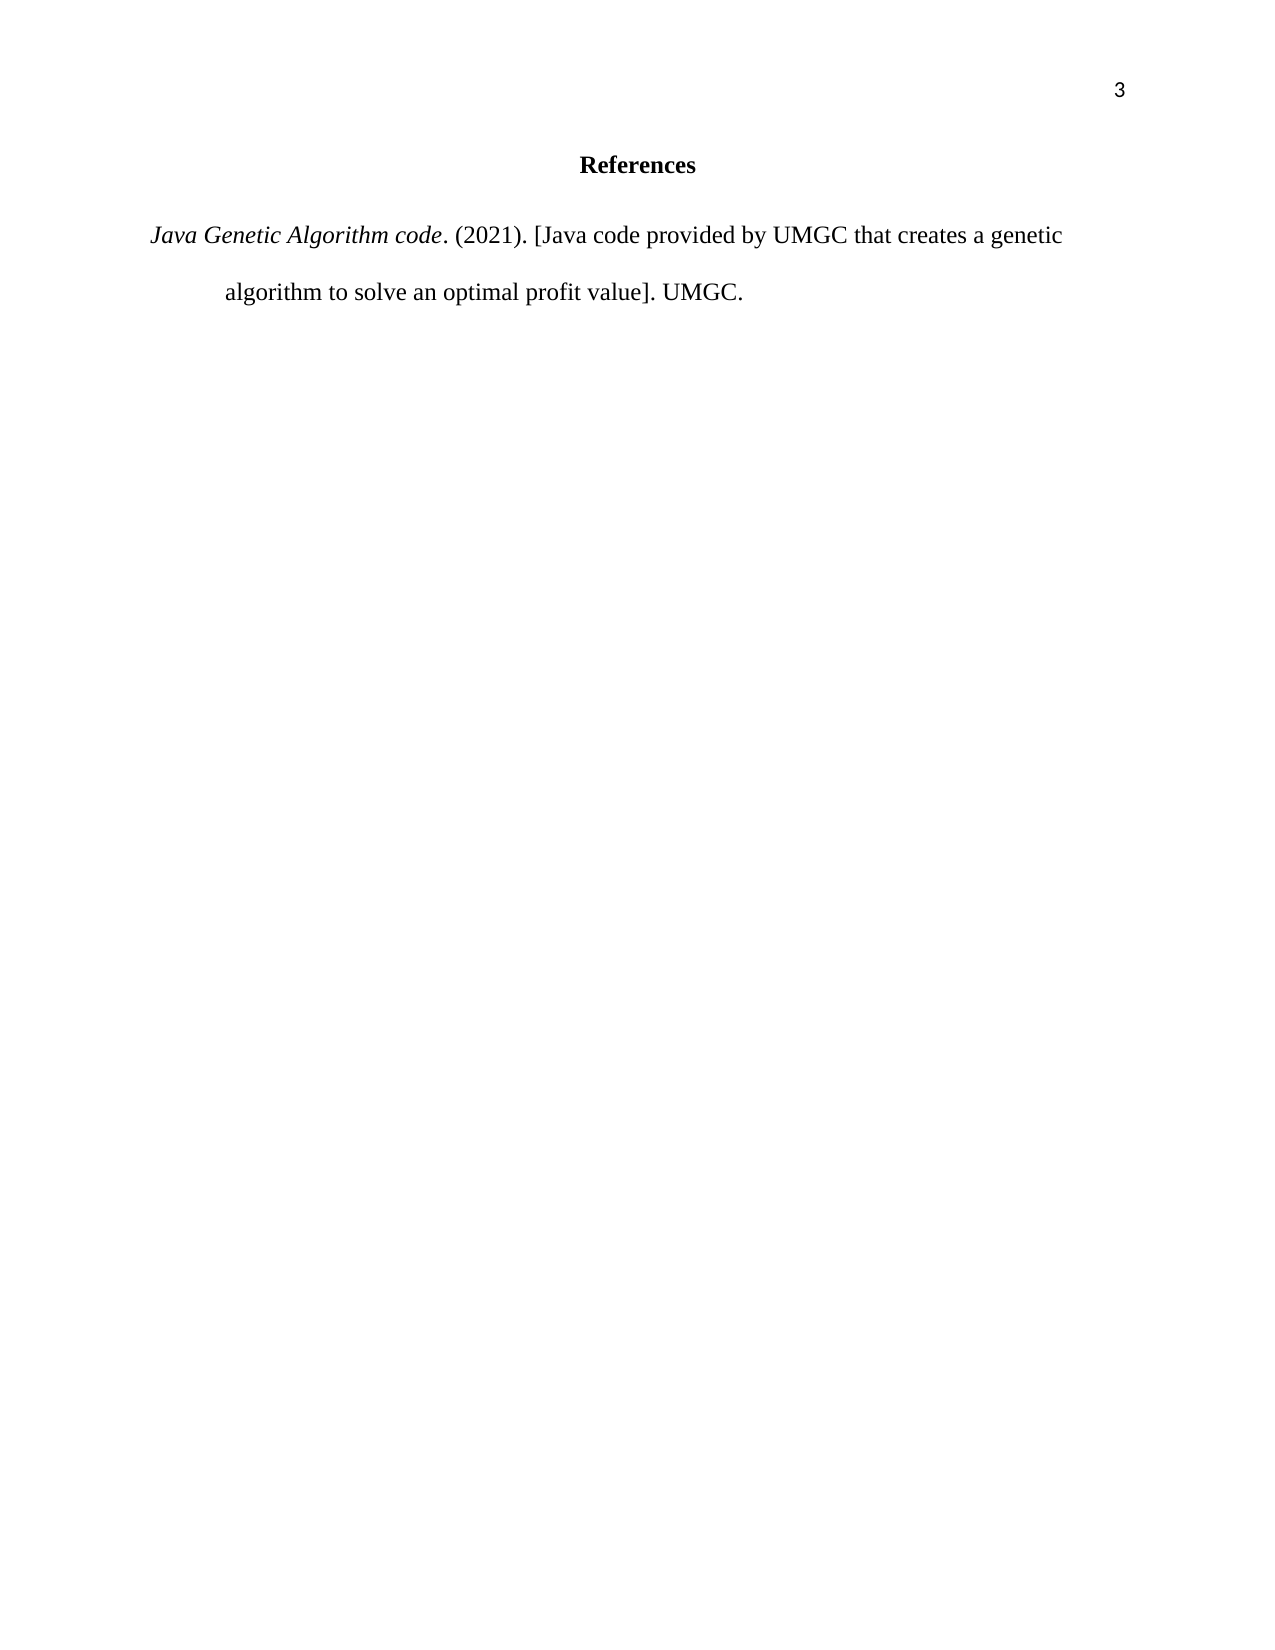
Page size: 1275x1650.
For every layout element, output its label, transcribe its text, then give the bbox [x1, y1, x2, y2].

text Java Genetic Algorithm code. (2021). [Java code provided by UMGC that creates a genetic algorithm to solve an optimal profit value]. UMGC. [150, 220, 1125, 306]
text References [150, 150, 1125, 179]
